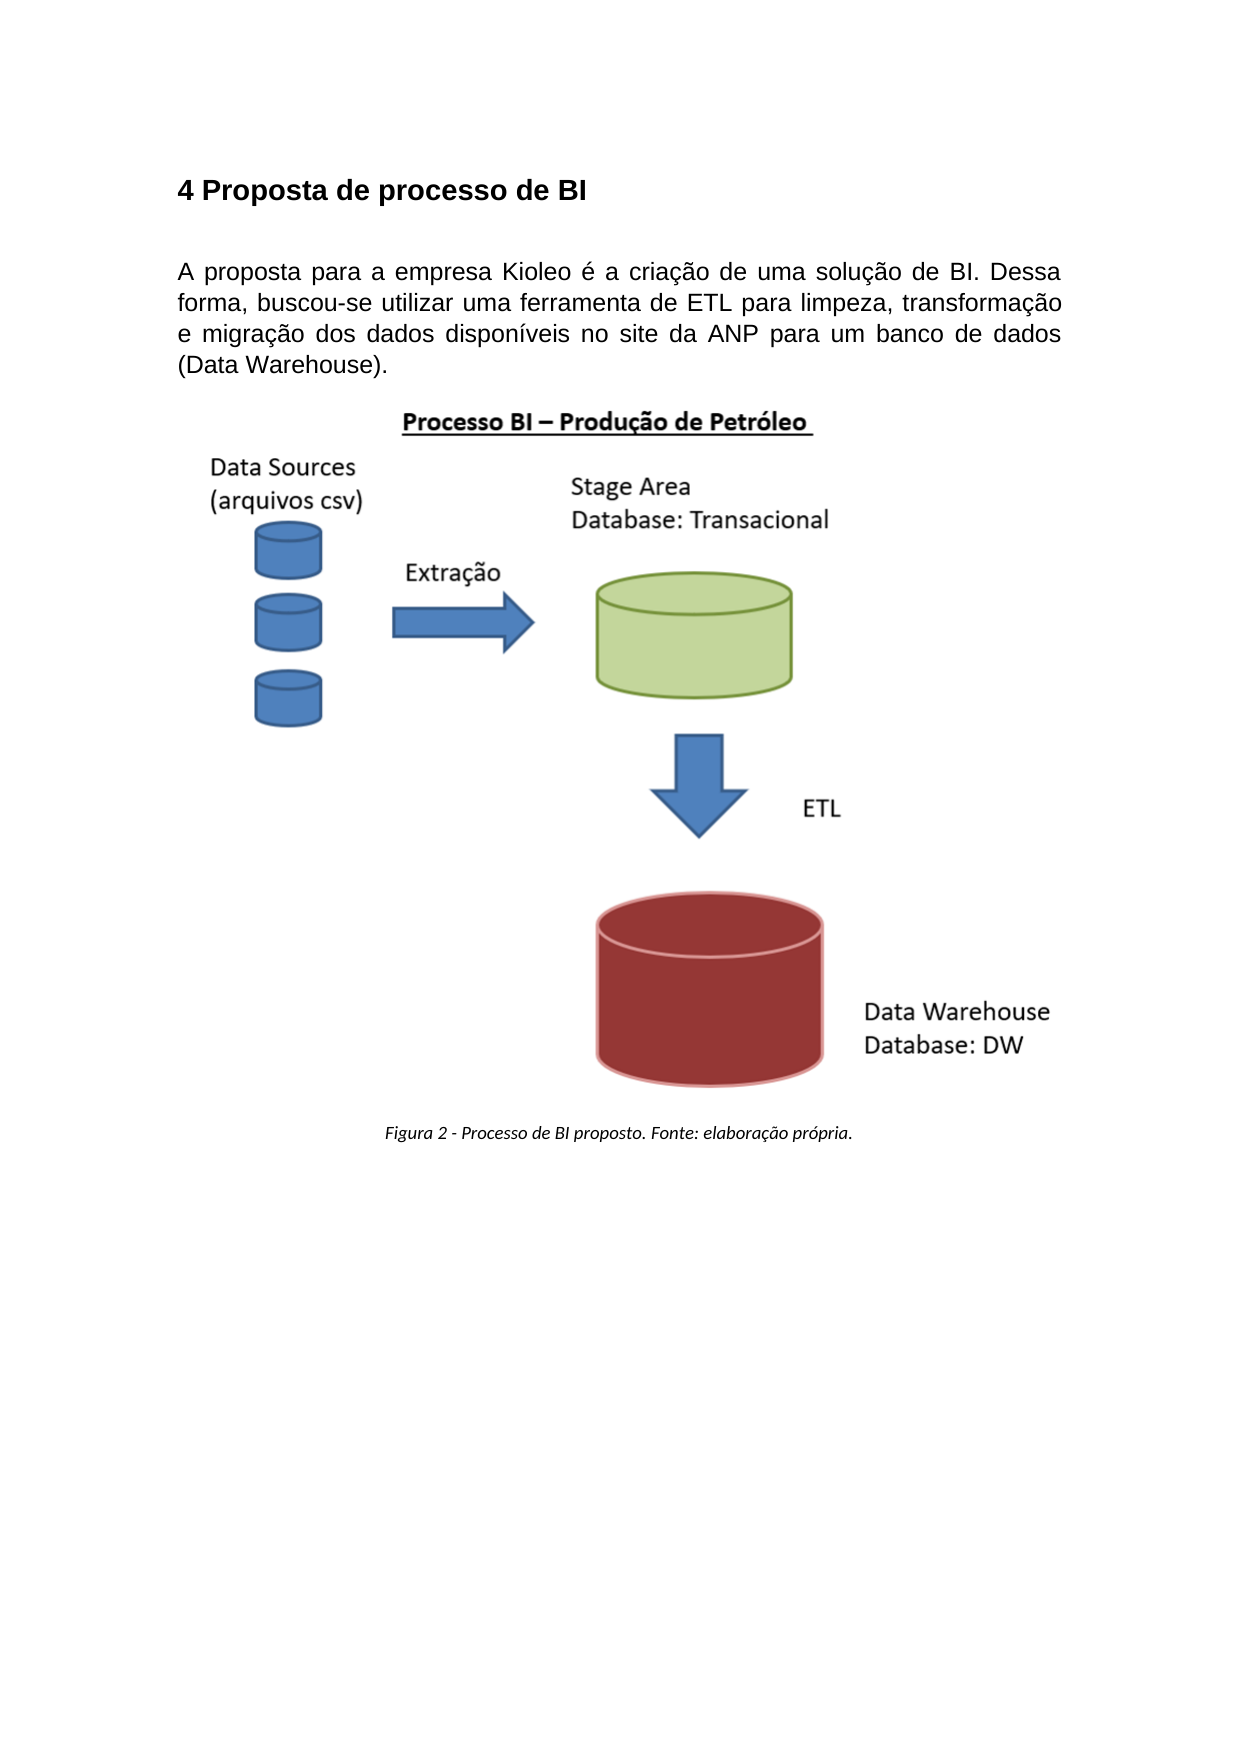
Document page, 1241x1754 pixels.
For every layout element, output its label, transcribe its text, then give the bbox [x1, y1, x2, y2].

subtitle 4 Proposta de processo de BI [177, 173, 1063, 206]
text Figura 2 - Processo de BI proposto. Fonte: elaboração própria. [177, 1121, 1063, 1144]
picture [177, 397, 1064, 1103]
text A proposta para a empresa Kioleo é a criação de uma solução de BI. Dessa forma, buscou-se utilizar uma ferramenta de ETL para limpeza, transformação e migração dos dados disponíveis no site da ANP para um banco de dados (Data Warehouse). [177, 256, 1063, 378]
